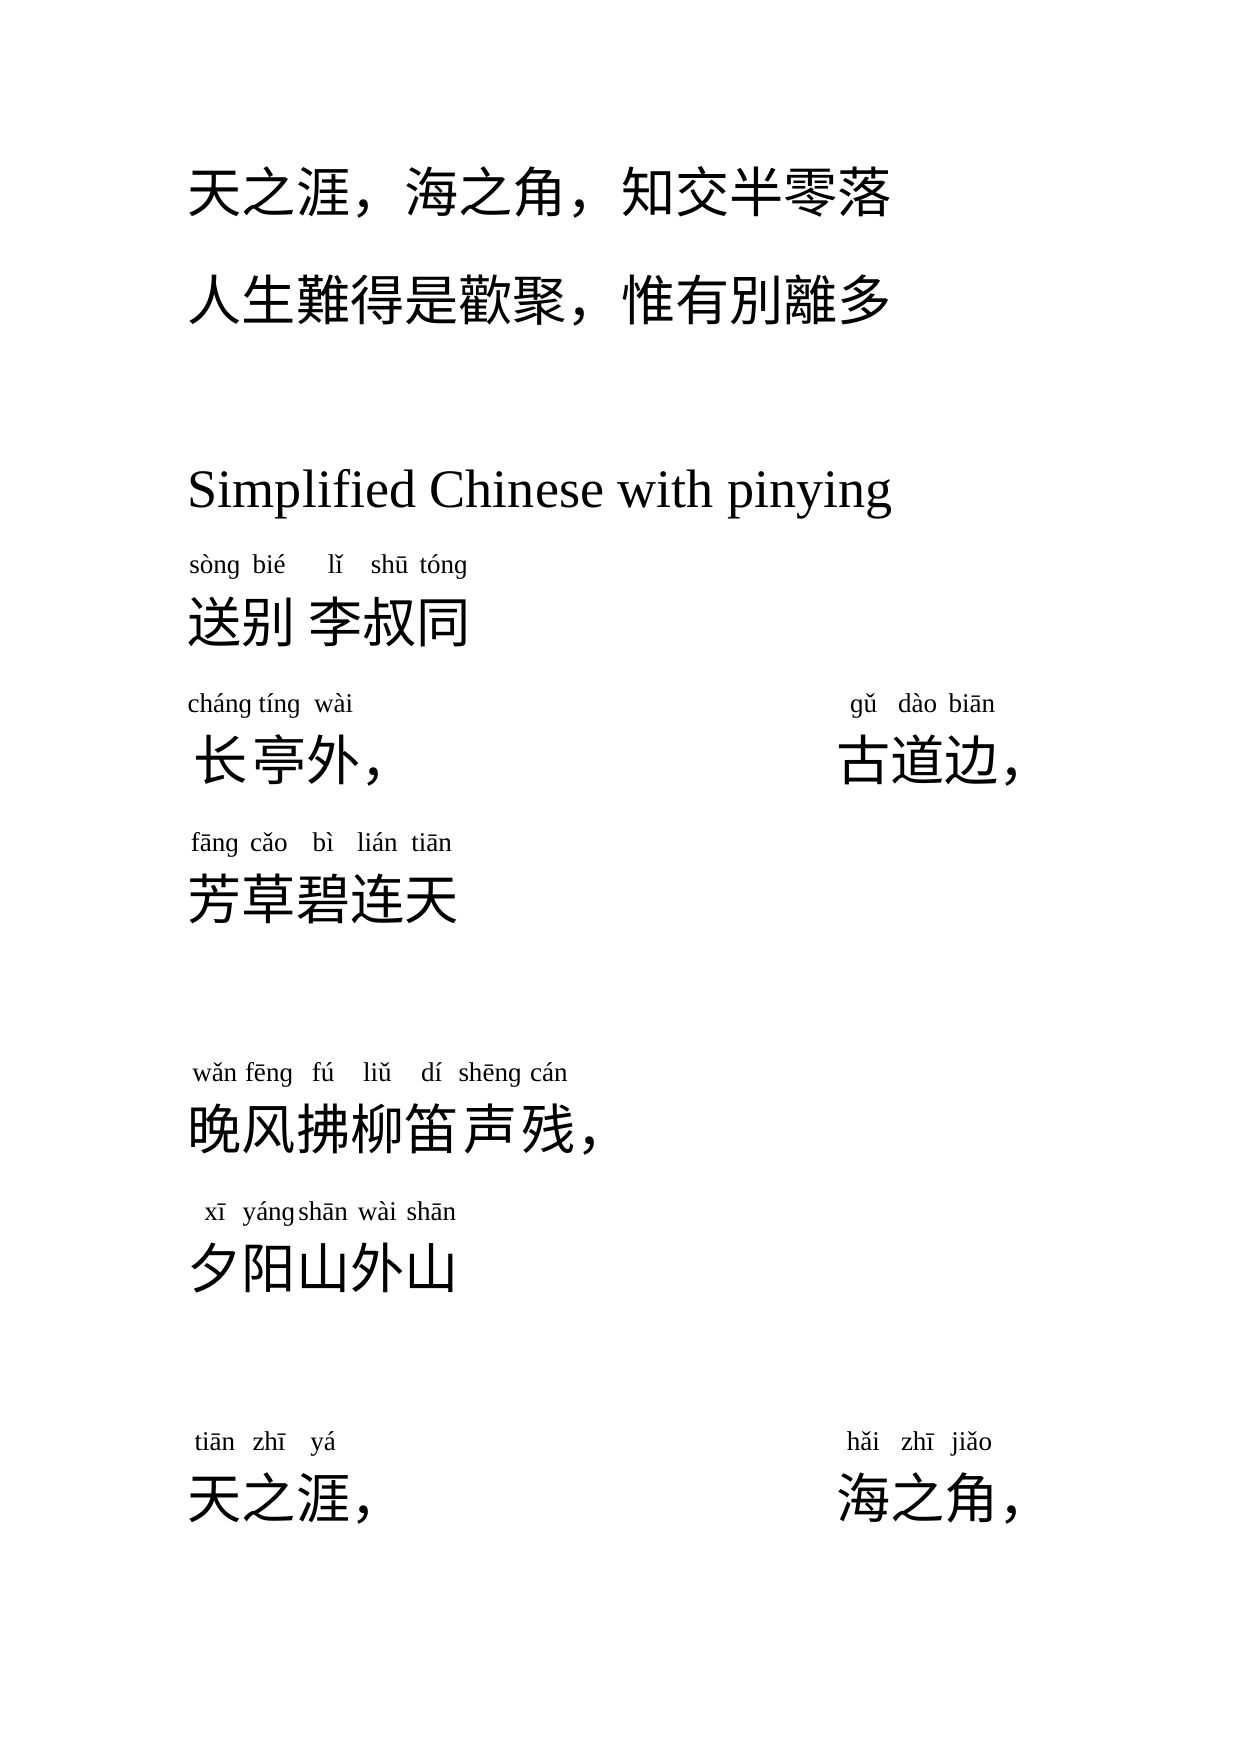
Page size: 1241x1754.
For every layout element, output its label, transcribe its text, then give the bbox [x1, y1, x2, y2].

text Simplified Chinese with pinying [187, 457, 1053, 519]
text ，， [187, 687, 1053, 796]
text 人生難得是歡聚，惟有別離多 [187, 258, 1053, 336]
text ，， [187, 1425, 1053, 1534]
text 天之涯，海之角，知交半零落 [187, 150, 1053, 228]
text ， [187, 1056, 1053, 1165]
